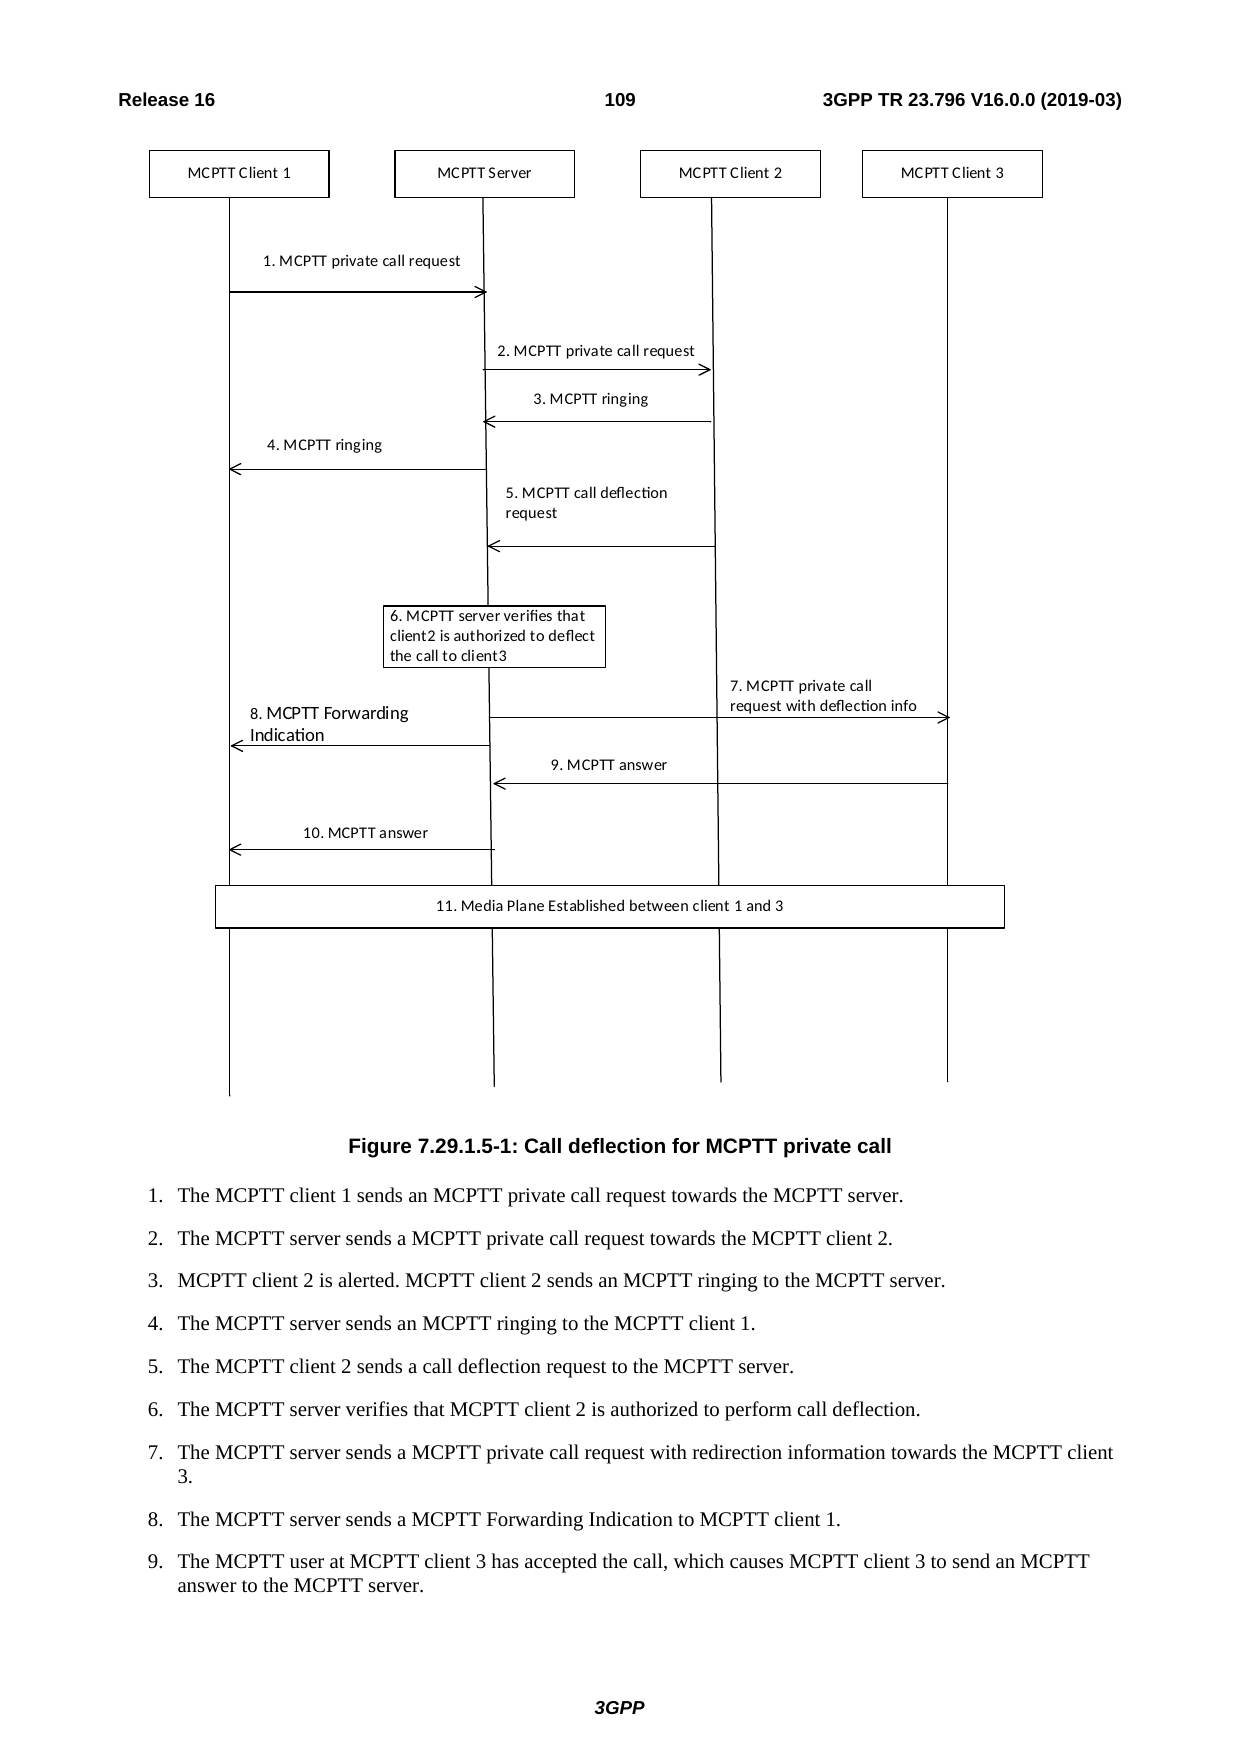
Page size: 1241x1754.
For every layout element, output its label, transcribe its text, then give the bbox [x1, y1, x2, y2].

text 4. The MCPTT server sends an MCPTT ringing to the MCPTT client 1. [148, 1311, 1122, 1335]
text Figure 7.29.1.5-1: Call deflection for MCPTT private call [118, 1134, 1122, 1158]
text 8. The MCPTT server sends a MCPTT Forwarding Indication to MCPTT client 1. [148, 1507, 1122, 1531]
text 7. The MCPTT server sends a MCPTT private call request with redirection information towards the MCPTT client 3. [148, 1440, 1122, 1488]
text 9. The MCPTT user at MCPTT client 3 has accepted the call, which causes MCPTT client 3 to send an MCPTT answer to the MCPTT server. [148, 1549, 1122, 1597]
text 5. The MCPTT client 2 sends a call deflection request to the MCPTT server. [148, 1354, 1122, 1378]
text 2. The MCPTT server sends a MCPTT private call request towards the MCPTT client 2. [148, 1226, 1122, 1250]
text 3. MCPTT client 2 is alerted. MCPTT client 2 sends an MCPTT ringing to the MCPTT server. [148, 1268, 1122, 1292]
text 6. The MCPTT server verifies that MCPTT client 2 is authorized to perform call deflection. [148, 1397, 1122, 1421]
text 1. The MCPTT client 1 sends an MCPTT private call request towards the MCPTT server. [148, 1183, 1122, 1207]
